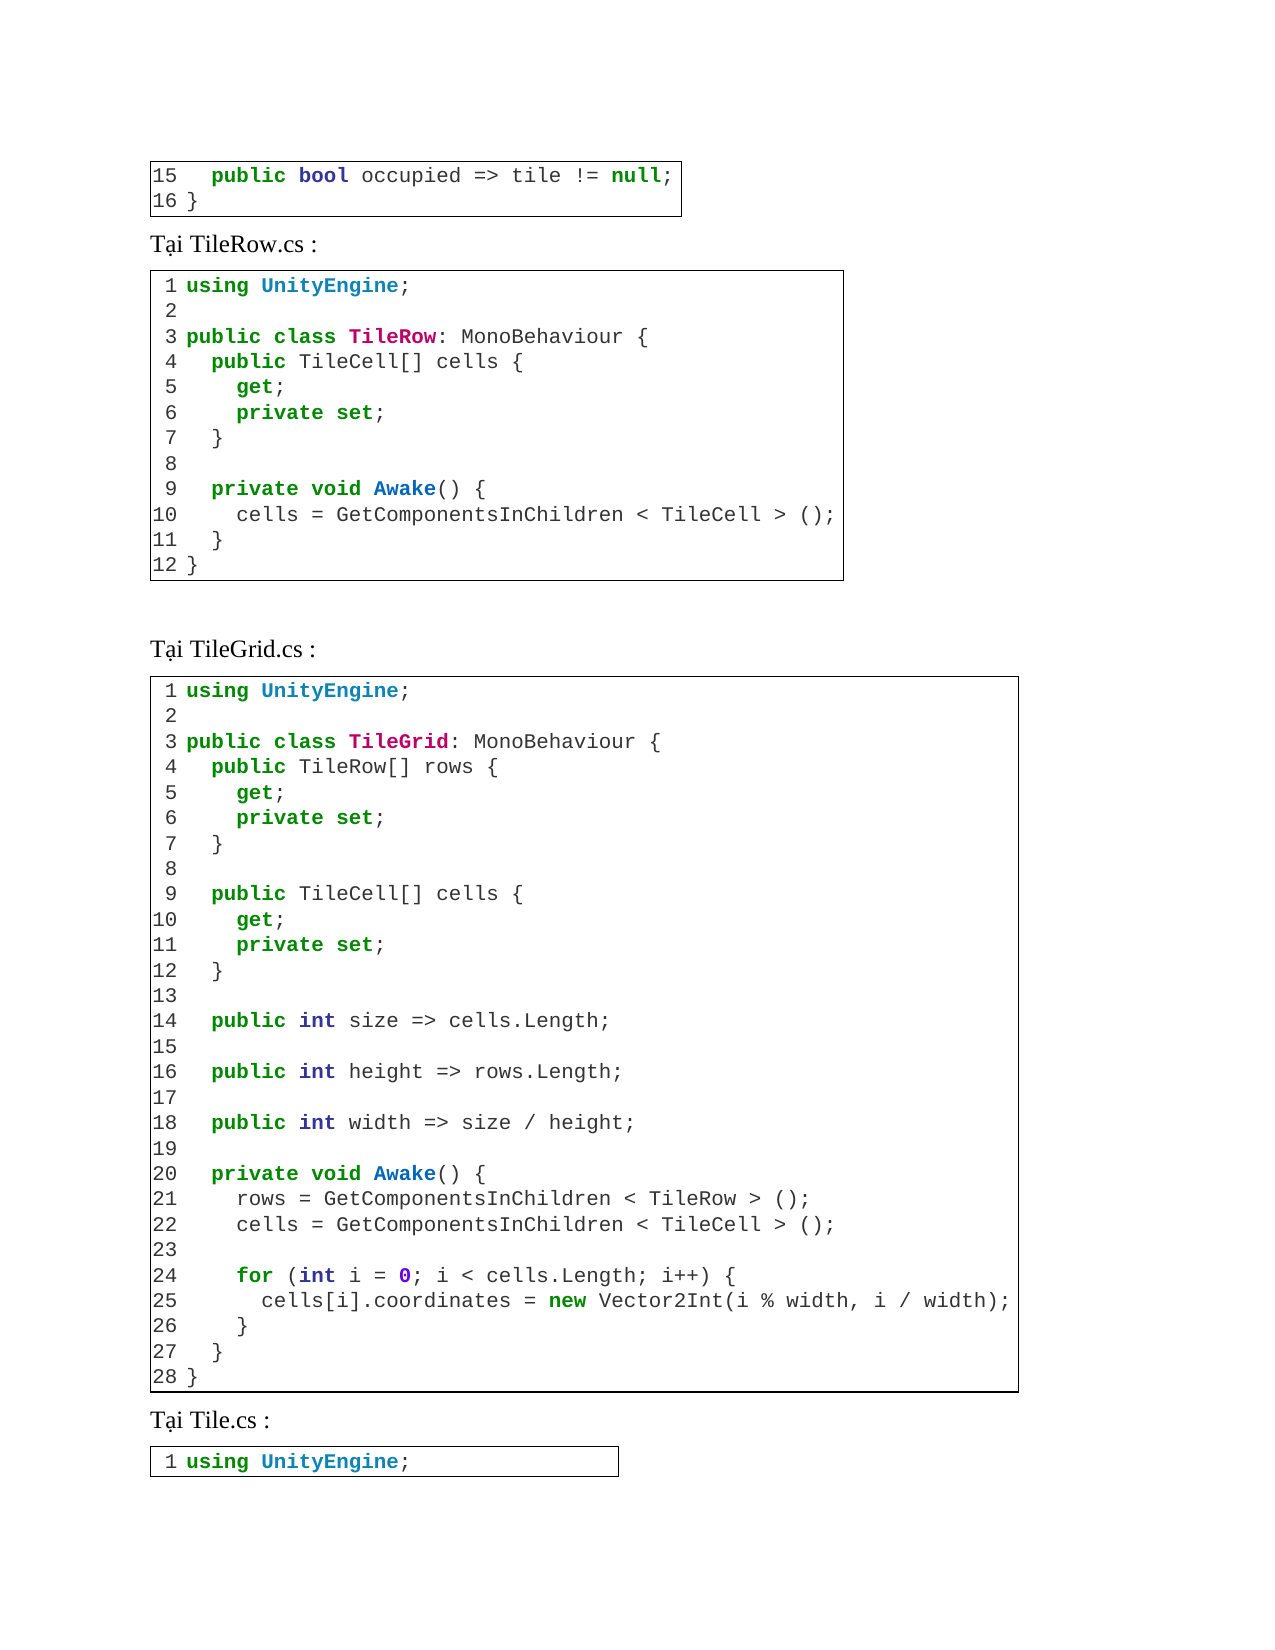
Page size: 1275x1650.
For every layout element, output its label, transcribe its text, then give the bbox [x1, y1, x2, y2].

table_header 1 2 3 4 5 6 7 8 9 10 11 12 13 14 15 16 17 18 19 20 21 22 23 24 25 26 27 28 [151, 677, 184, 1391]
text Tại Tile.cs : [150, 1405, 1191, 1434]
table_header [151, 1447, 184, 1476]
text Tại TileGrid.cs : [150, 634, 1191, 663]
text Tại TileRow.cs : [150, 229, 1191, 258]
table_header 1 2 3 4 5 6 7 8 9 10 11 12 [151, 271, 184, 579]
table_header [151, 162, 184, 216]
